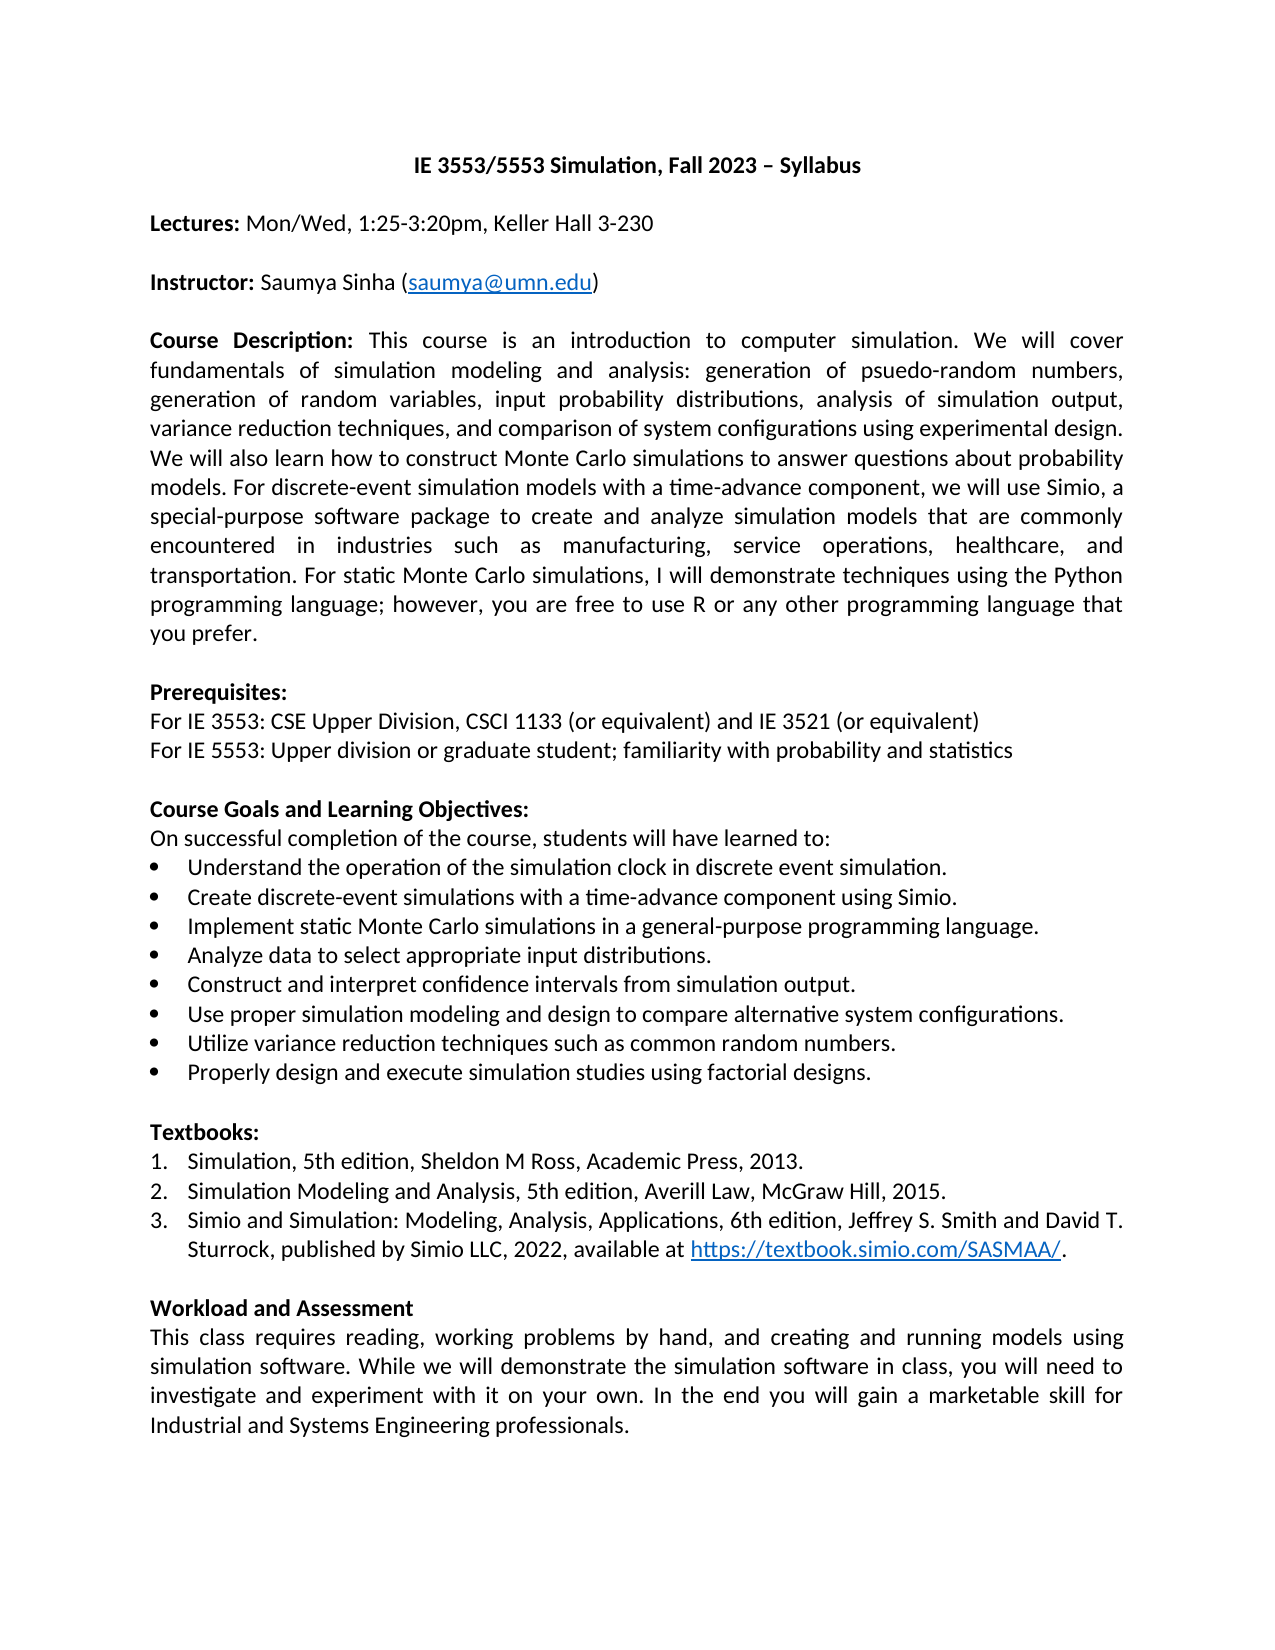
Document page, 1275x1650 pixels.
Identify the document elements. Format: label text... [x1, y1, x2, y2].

list Construct and interpret confidence intervals from simulation output. [150, 969, 1125, 999]
list Create discrete-event simulations with a time-advance component using Simio. [150, 882, 1125, 911]
text IE 3553/5553 Simulation, Fall 2023 – Syllabus [150, 150, 1125, 179]
list Analyze data to select appropriate input distributions. [150, 940, 1125, 969]
list Simulation, 5th edition, Sheldon M Ross, Academic Press, 2013. [150, 1146, 1125, 1176]
list Properly design and execute simulation studies using factorial designs. [150, 1057, 1125, 1087]
text Instructor: Saumya Sinha (saumya@umn.edu) [150, 267, 1125, 296]
list Understand the operation of the simulation clock in discrete event simulation. [150, 852, 1125, 882]
text Course Goals and Learning Objectives: [150, 794, 1125, 823]
list Simulation Modeling and Analysis, 5th edition, Averill Law, McGraw Hill, 2015. [150, 1176, 1125, 1205]
text For IE 5553: Upper division or graduate student; familiarity with probability and statistics [150, 735, 1125, 765]
text On successful completion of the course, students will have learned to: [150, 823, 1125, 852]
list Utilize variance reduction techniques such as common random numbers. [150, 1028, 1125, 1057]
list Implement static Monte Carlo simulations in a general-purpose programming language. [150, 911, 1125, 940]
list Simio and Simulation: Modeling, Analysis, Applications, 6th edition, Jeffrey S. Smith and David T. Sturrock, published by Simio LLC, 2022, available at https://textbook.simio.com/SASMAA/. [150, 1205, 1125, 1263]
text Course Description: This course is an introduction to computer simulation. We will cover fundamentals of simulation modeling and analysis: generation of psuedo-random numbers, generation of random variables, input probability distributions, analysis of simulation output, variance reduction techniques, and comparison of system configurations using experimental design. We will also learn how to construct Monte Carlo simulations to answer questions about probability models. For discrete-event simulation models with a time-advance component, we will use Simio, a special-purpose software package to create and analyze simulation models that are commonly encountered in industries such as manufacturing, service operations, healthcare, and transportation. For static Monte Carlo simulations, I will demonstrate techniques using the Python programming language; however, you are free to use R or any other programming language that you prefer. [150, 326, 1125, 648]
text Textbooks: [150, 1117, 1125, 1146]
text Workload and Assessment [150, 1293, 1125, 1322]
text For IE 3553: CSE Upper Division, CSCI 1133 (or equivalent) and IE 3521 (or equivalent) [150, 706, 1125, 735]
text Lectures: Mon/Wed, 1:25-3:20pm, Keller Hall 3-230 [150, 208, 1125, 238]
text Prerequisites: [150, 677, 1125, 706]
list Use proper simulation modeling and design to compare alternative system configurations. [150, 999, 1125, 1028]
text This class requires reading, working problems by hand, and creating and running models using simulation software. While we will demonstrate the simulation software in class, you will need to investigate and experiment with it on your own. In the end you will gain a marketable skill for Industrial and Systems Engineering professionals. [150, 1322, 1125, 1439]
